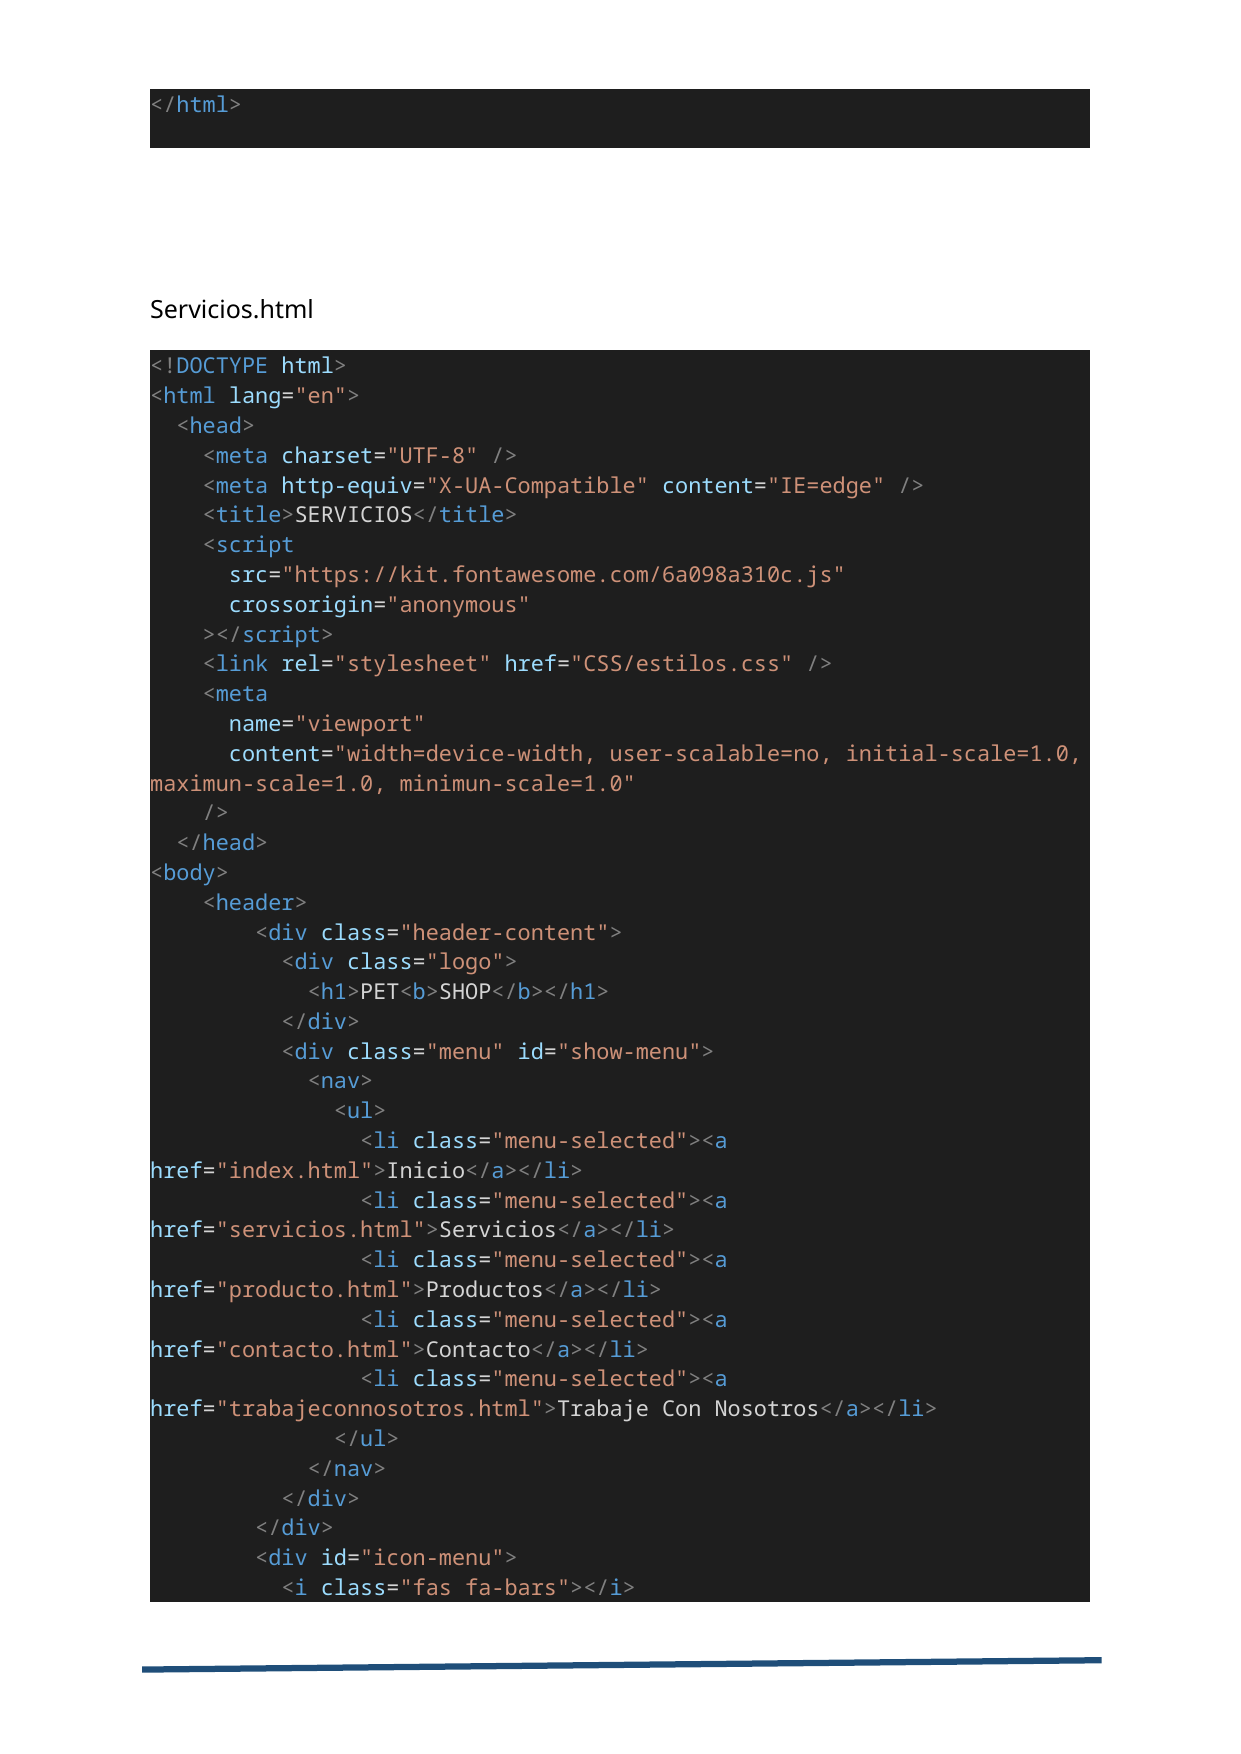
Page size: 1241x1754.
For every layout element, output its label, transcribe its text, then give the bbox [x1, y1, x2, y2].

text <body> [150, 857, 1090, 887]
text <link rel="stylesheet" href="CSS/estilos.css" /> [150, 648, 1090, 678]
text <i class="fas fa-bars"></i> [150, 1572, 1090, 1602]
text <meta charset="UTF-8" /> [150, 440, 1090, 469]
text <!DOCTYPE html> [150, 350, 1090, 380]
text </div> [150, 1006, 1090, 1036]
text ></script> [150, 618, 1090, 648]
text </html> [150, 89, 1090, 118]
text <li class="menu-selected"><a href="producto.html">Productos</a></li> [150, 1244, 1090, 1304]
text <title>SERVICIOS</title> [150, 499, 1090, 529]
text content="width=device-width, user-scalable=no, initial-scale=1.0, maximun-scale=1.0, minimun-scale=1.0" [150, 738, 1090, 797]
text <div class="menu" id="show-menu"> [150, 1036, 1090, 1065]
text <nav> [150, 1065, 1090, 1095]
text <div class="header-content"> [150, 916, 1090, 946]
text <div id="icon-menu"> [150, 1542, 1090, 1572]
text </div> [150, 1512, 1090, 1542]
text src="https://kit.fontawesome.com/6a098a310c.js" [150, 559, 1090, 589]
text name="viewport" [150, 708, 1090, 738]
text </ul> [150, 1423, 1090, 1453]
text </div> [150, 1482, 1090, 1512]
text <ul> [150, 1095, 1090, 1125]
text <script [150, 529, 1090, 559]
text <li class="menu-selected"><a href="servicios.html">Servicios</a></li> [150, 1184, 1090, 1244]
text /> [150, 797, 1090, 827]
text <meta http-equiv="X-UA-Compatible" content="IE=edge" /> [150, 469, 1090, 499]
text <head> [150, 410, 1090, 440]
text <li class="menu-selected"><a href="contacto.html">Contacto</a></li> [150, 1304, 1090, 1363]
text Servicios.html [150, 291, 1090, 325]
text <h1>PET<b>SHOP</b></h1> [150, 976, 1090, 1006]
text <li class="menu-selected"><a href="index.html">Inicio</a></li> [150, 1125, 1090, 1184]
text </head> [150, 827, 1090, 857]
text <meta [150, 678, 1090, 708]
text <li class="menu-selected"><a href="trabajeconnosotros.html">Trabaje Con Nosotros</a></li> [150, 1363, 1090, 1423]
text crossorigin="anonymous" [150, 589, 1090, 618]
text <header> [150, 887, 1090, 916]
text </nav> [150, 1453, 1090, 1482]
text <html lang="en"> [150, 380, 1090, 410]
text <div class="logo"> [150, 946, 1090, 976]
